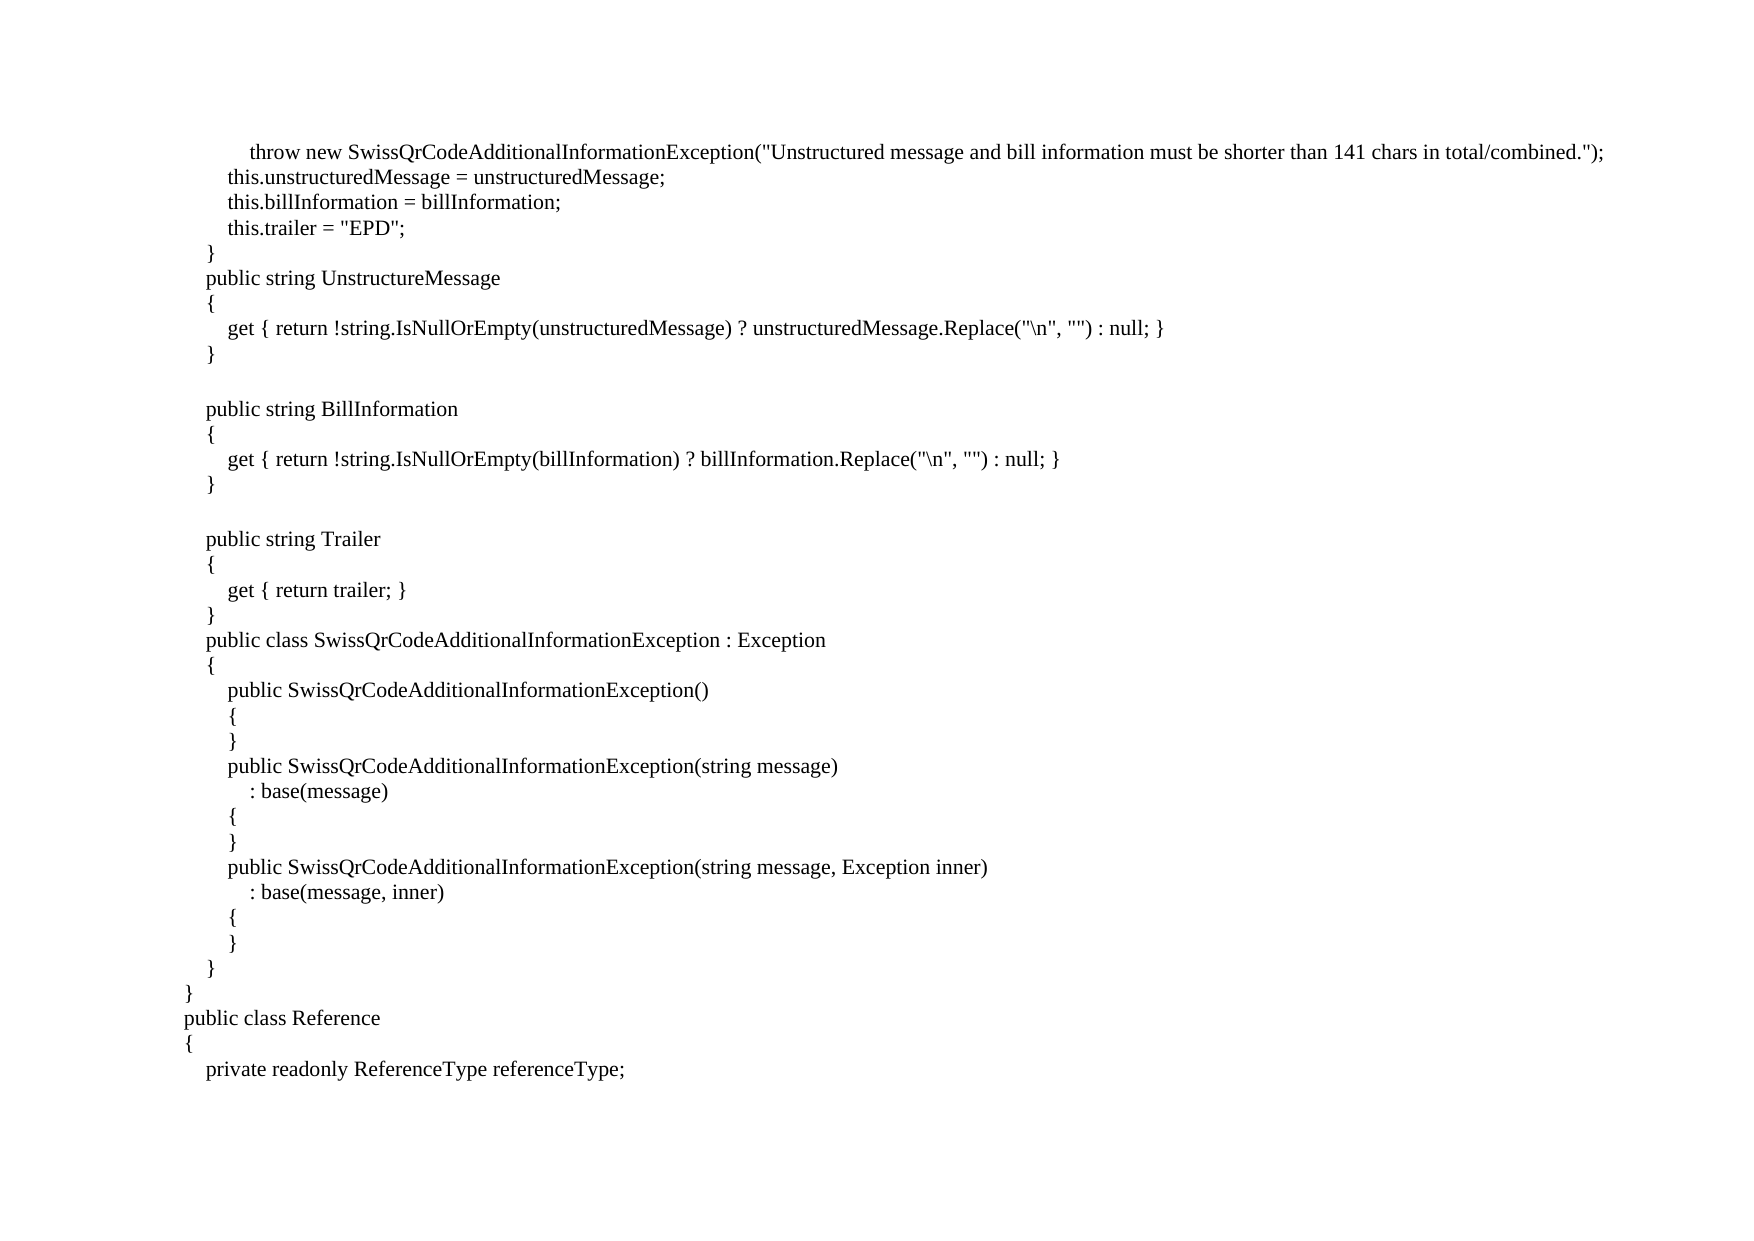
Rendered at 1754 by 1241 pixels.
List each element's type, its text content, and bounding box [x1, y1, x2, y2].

text } [118, 471, 1636, 496]
text private readonly ReferenceType referenceType; [118, 1056, 1636, 1081]
text } [118, 728, 1636, 753]
text { [118, 652, 1636, 677]
text this.unstructuredMessage = unstructuredMessage; [118, 164, 1636, 189]
text public string Trailer [118, 526, 1636, 551]
text public SwissQrCodeAdditionalInformationException() [118, 677, 1636, 703]
text } [118, 955, 1636, 980]
text { [118, 1030, 1636, 1056]
text } [118, 602, 1636, 627]
text : base(message, inner) [118, 879, 1636, 904]
text } [118, 341, 1636, 366]
text } [118, 829, 1636, 854]
text } [118, 980, 1636, 1005]
text { [118, 703, 1636, 728]
text { [118, 551, 1636, 577]
text } [118, 240, 1636, 265]
text { [118, 290, 1636, 315]
text this.trailer = "EPD"; [118, 214, 1636, 240]
text } [118, 929, 1636, 955]
text public string BillInformation [118, 396, 1636, 421]
text throw new SwissQrCodeAdditionalInformationException("Unstructured message and bill information must be shorter than 141 chars in total/combined."); [118, 139, 1636, 164]
text get { return !string.IsNullOrEmpty(unstructuredMessage) ? unstructuredMessage.Replace("\n", "") : null; } [118, 315, 1636, 341]
text { [118, 421, 1636, 446]
text this.billInformation = billInformation; [118, 189, 1636, 214]
text { [118, 803, 1636, 829]
text get { return !string.IsNullOrEmpty(billInformation) ? billInformation.Replace("\n", "") : null; } [118, 446, 1636, 471]
text public class Reference [118, 1005, 1636, 1030]
text public SwissQrCodeAdditionalInformationException(string message, Exception inner) [118, 854, 1636, 879]
text public SwissQrCodeAdditionalInformationException(string message) [118, 753, 1636, 778]
text public string UnstructureMessage [118, 265, 1636, 290]
text get { return trailer; } [118, 577, 1636, 602]
text : base(message) [118, 778, 1636, 803]
text public class SwissQrCodeAdditionalInformationException : Exception [118, 627, 1636, 652]
text { [118, 904, 1636, 929]
